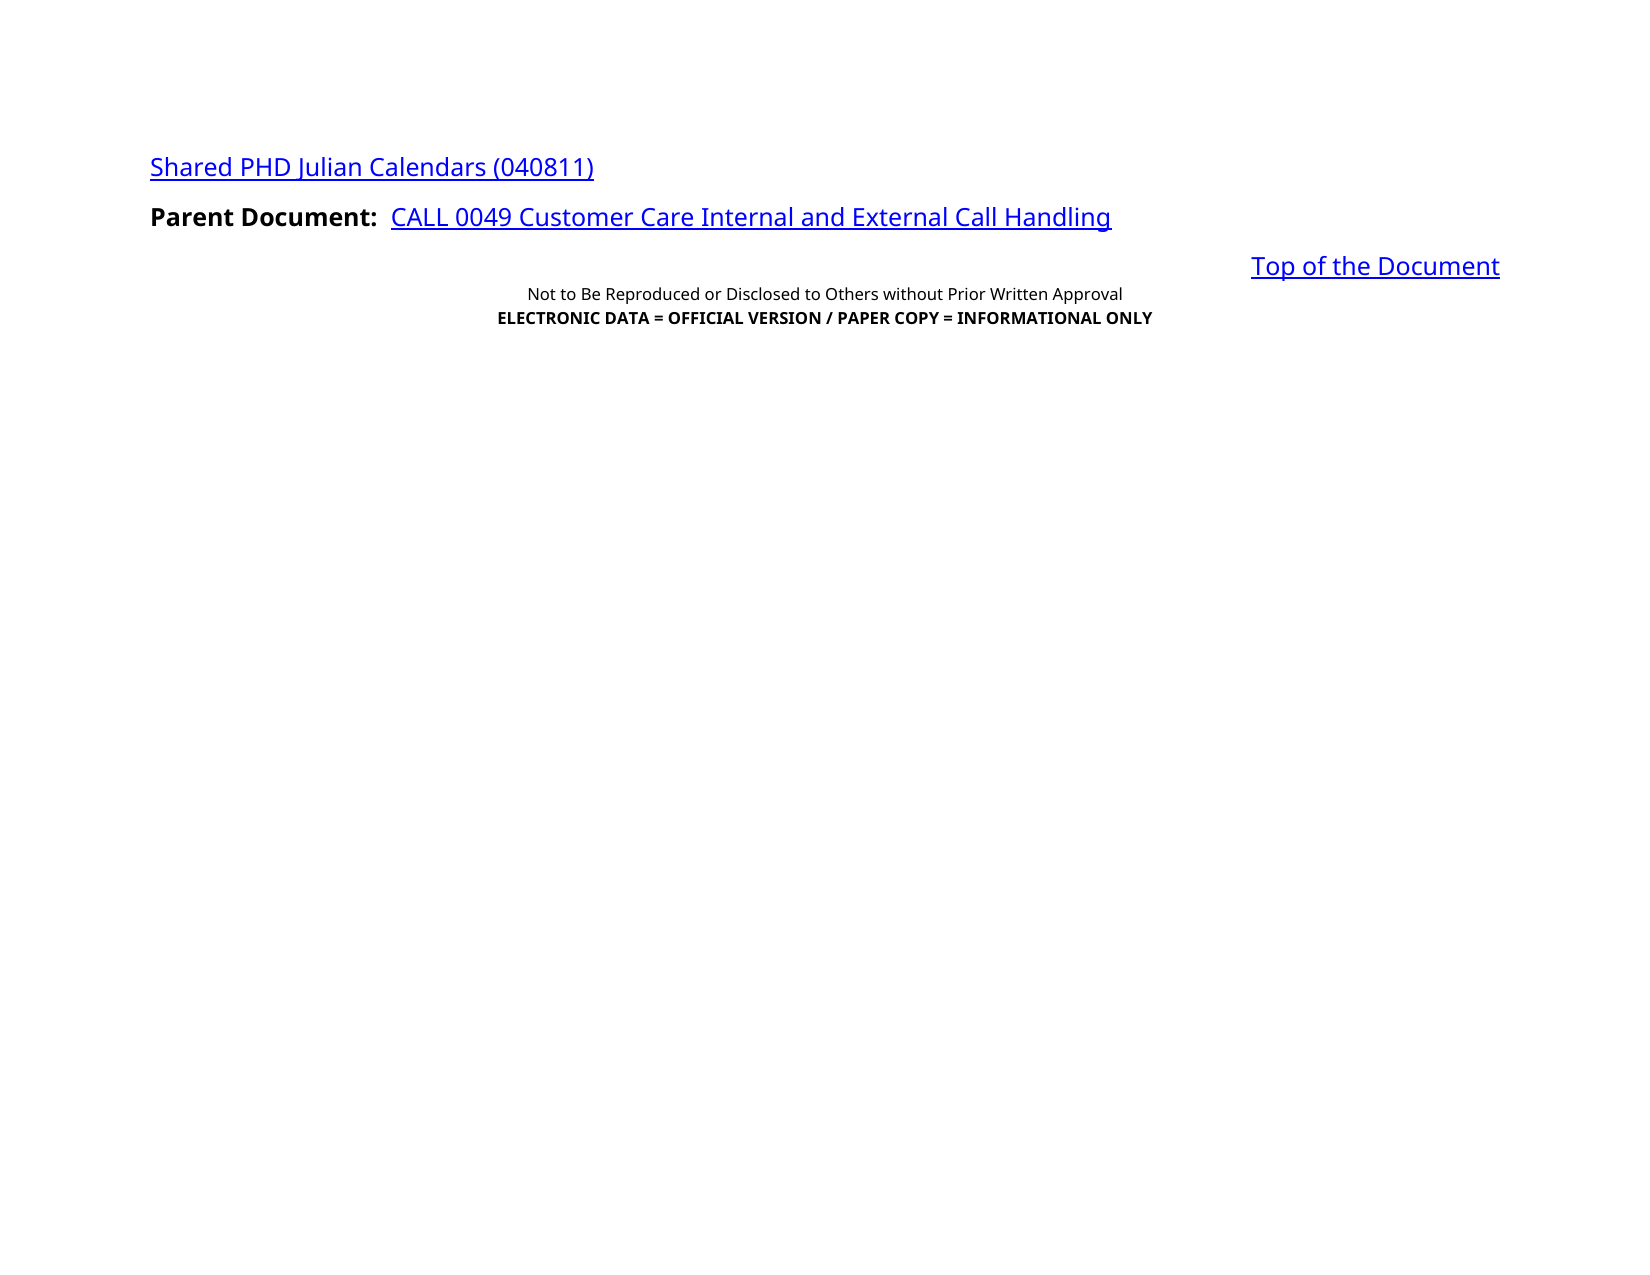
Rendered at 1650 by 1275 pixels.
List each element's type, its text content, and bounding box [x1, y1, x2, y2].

text Parent Document: CALL 0049 Customer Care Internal and External Call Handling [150, 199, 1500, 233]
text Shared PHD Julian Calendars (040811) [150, 150, 1500, 184]
text Not to Be Reproduced or Disclosed to Others without Prior Written Approval [150, 283, 1500, 305]
text Top of the Document [150, 248, 1500, 283]
text ELECTRONIC DATA = OFFICIAL VERSION / PAPER COPY = INFORMATIONAL ONLY [150, 307, 1500, 330]
